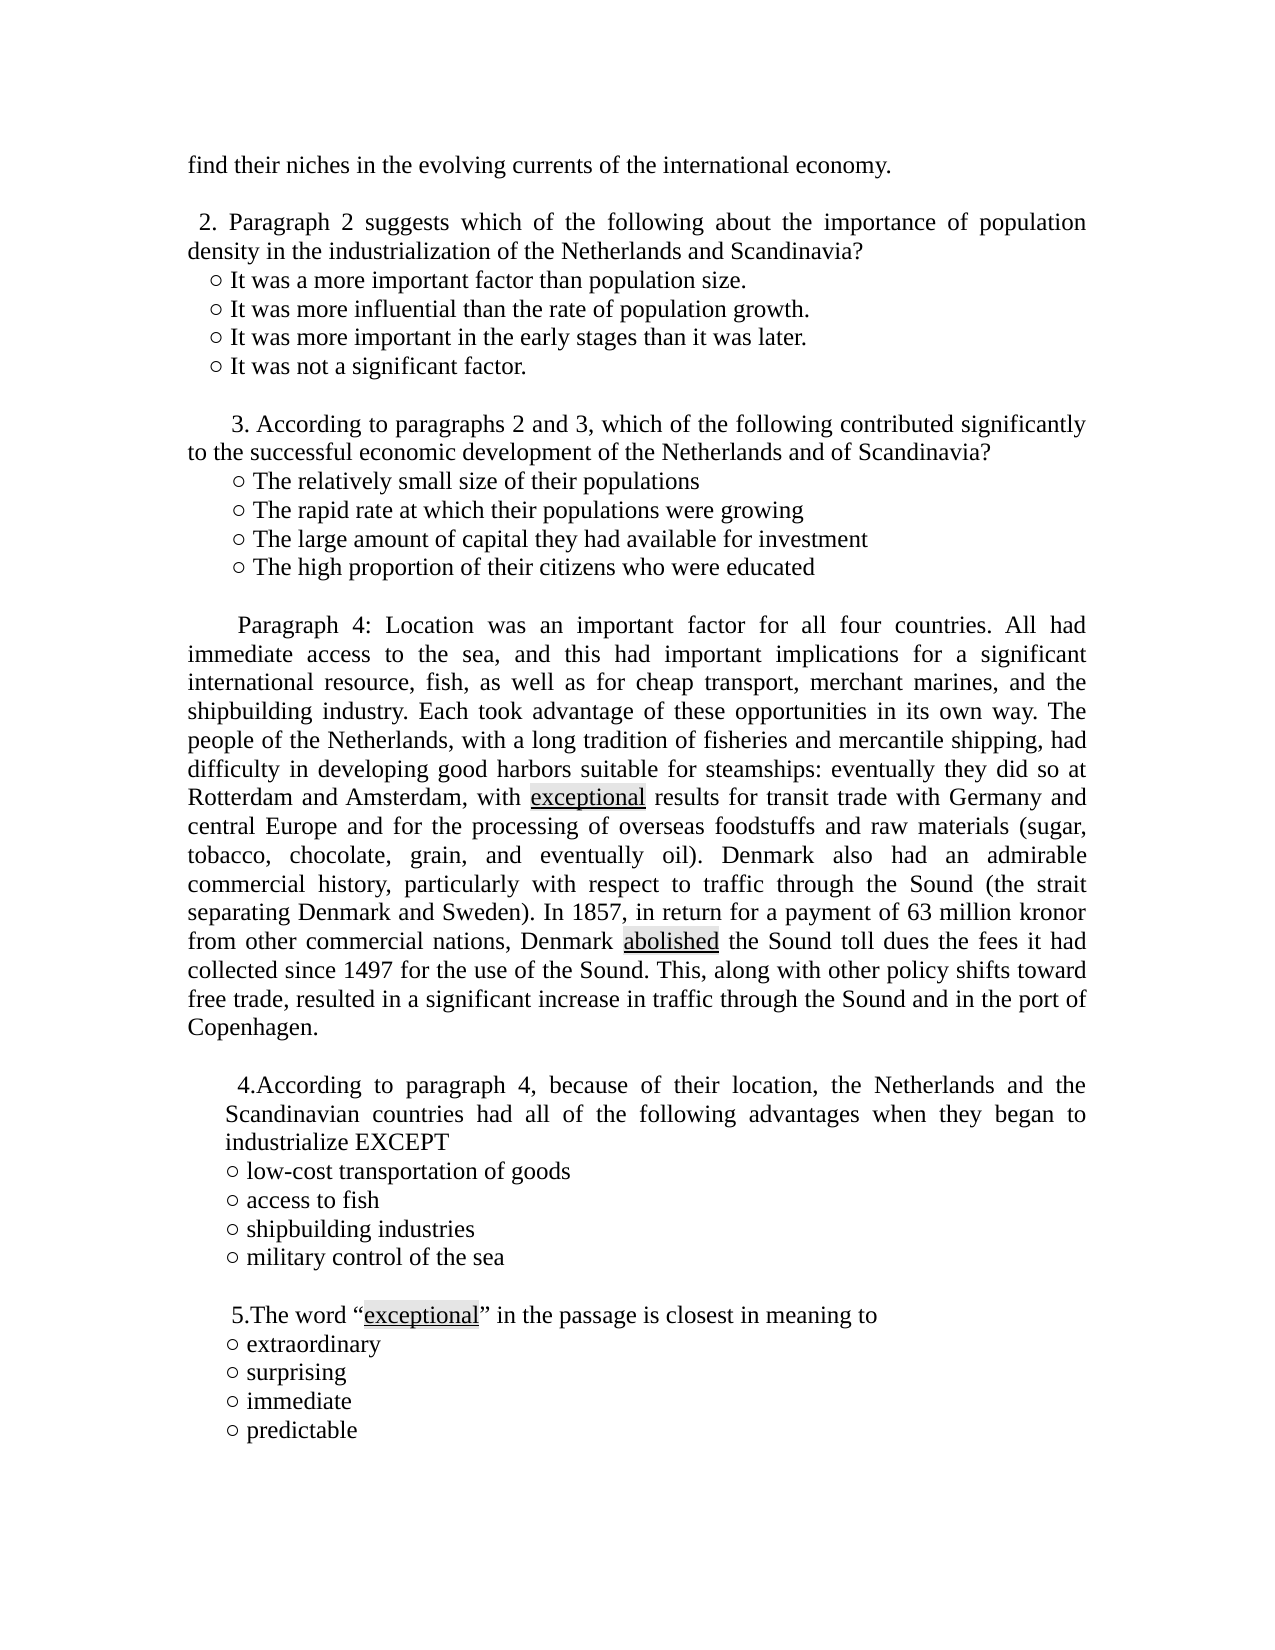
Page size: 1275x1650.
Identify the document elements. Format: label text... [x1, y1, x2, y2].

text ○ The large amount of capital they had available for investment [187, 524, 1087, 552]
text ○ predictable [187, 1415, 1087, 1444]
text ○ It was not a significant factor. [187, 351, 1087, 380]
text ○ extraordinary [187, 1329, 1087, 1357]
text 4.According to paragraph 4, because of their location, the Netherlands and the Scandinavian countries had all of the following advantages when they began to industrialize EXCEPT (4) [225, 1070, 1087, 1156]
text ○ military control of the sea [187, 1242, 1087, 1271]
text ○ immediate [187, 1386, 1087, 1415]
text ○ shipbuilding industries [187, 1214, 1087, 1242]
text ○ It was a more important factor than population size. [187, 265, 1087, 294]
text ○ The rapid rate at which their populations were growing [187, 495, 1087, 524]
text ○ surprising [187, 1357, 1087, 1386]
text ○ It was more influential than the rate of population growth. [187, 294, 1087, 322]
text ○ low-cost transportation of goods [187, 1156, 1087, 1185]
text 5.The word “exceptional” in the passage is closest in meaning to (1) [479, 1300, 1087, 1329]
text ○ The relatively small size of their populations [187, 466, 1087, 495]
text ○ The high proportion of their citizens who were educated [187, 552, 1087, 581]
text ○ access to fish [187, 1185, 1087, 1214]
text 3. According to paragraphs 2 and 3, which of the following contributed significantly to the successful economic development of the Netherlands and of Scandinavia?(4) [187, 409, 1087, 466]
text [187, 150, 1087, 179]
text 2. Paragraph 2 suggests which of the following about the importance of population density in the industrialization of the Netherlands and Scandinavia?(4) [187, 207, 1087, 265]
text ○ It was more important in the early stages than it was later. [187, 322, 1087, 351]
text Paragraph 4: Location was an important factor for all four countries. All had immediate access to the sea, and this had important implications for a significant international resource, fish, as well as for cheap transport, merchant marines, and the shipbuilding industry. Each took advantage of these opportunities in its own way. The people of the Netherlands, with a long tradition of fisheries and mercantile shipping, had difficulty in developing good harbors suitable for steamships: eventually they did so at Rotterdam and Amsterdam, with exceptional results for transit trade with Germany and central Europe and for the processing of overseas foodstuffs and raw materials (sugar, tobacco, chocolate, grain, and eventually oil). Denmark also had an admirable commercial history, particularly with respect to traffic through the Sound (the strait separating Denmark and Sweden). In 1857, in return for a payment of 63 million kronor from other commercial nations, Denmark abolished the Sound toll dues the fees it had collected since 1497 for the use of the Sound. This, along with other policy shifts toward free trade, resulted in a significant increase in traffic through the Sound and in the port of Copenhagen. [187, 610, 1087, 1041]
